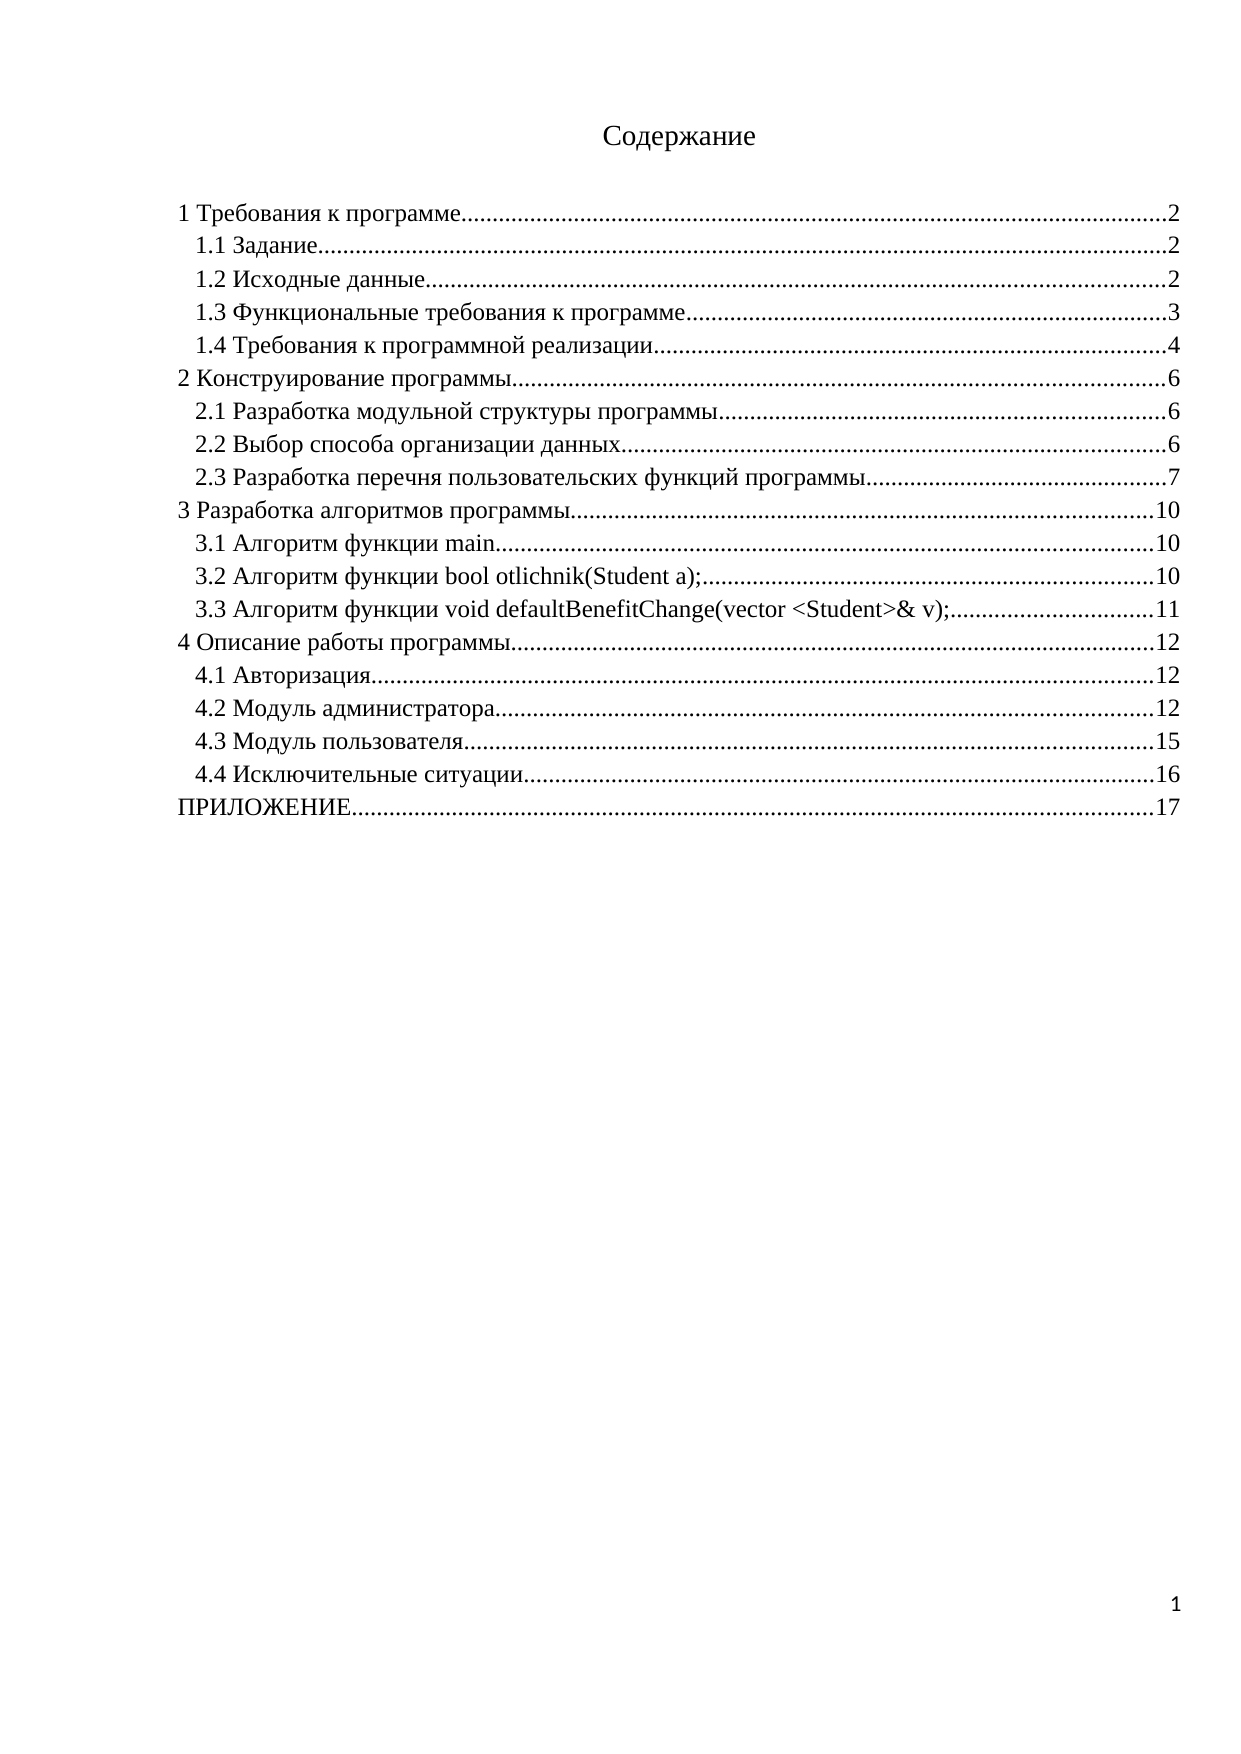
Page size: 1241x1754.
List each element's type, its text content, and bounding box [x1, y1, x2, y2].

text 3.3 Алгоритм функции void defaultBenefitChange(vector <Student>& v); 11 [195, 594, 1181, 623]
text 1 Требования к программе 2 [177, 198, 1181, 226]
text 3 Разработка алгоритмов программы 10 [177, 495, 1181, 523]
text 4.2 Модуль администратора 12 [195, 693, 1181, 722]
text 4.1 Авторизация 12 [195, 660, 1181, 689]
text 2.1 Разработка модульной структуры программы 6 [195, 396, 1181, 424]
text 3.2 Алгоритм функции bool otlichnik(Student a); 10 [195, 561, 1181, 589]
text 1.1 Задание 2 [195, 231, 1181, 259]
text 1.2 Исходные данные 2 [195, 264, 1181, 292]
text 2.2 Выбор способа организации данных 6 [195, 429, 1181, 457]
text 3.1 Алгоритм функции main 10 [195, 528, 1181, 557]
text 4 Описание работы программы 12 [177, 627, 1181, 656]
text 4.3 Модуль пользователя 15 [195, 726, 1181, 755]
text ПРИЛОЖЕНИЕ 17 [177, 792, 1181, 821]
title Содержание [177, 118, 1181, 152]
text 2.3 Разработка перечня пользовательских функций программы 7 [195, 462, 1181, 491]
text 1.4 Требования к программной реализации 4 [195, 330, 1181, 358]
text 2 Конструирование программы 6 [177, 363, 1181, 391]
text 1.3 Функциональные требования к программе 3 [195, 297, 1181, 325]
text 4.4 Исключительные ситуации 16 [195, 759, 1181, 788]
